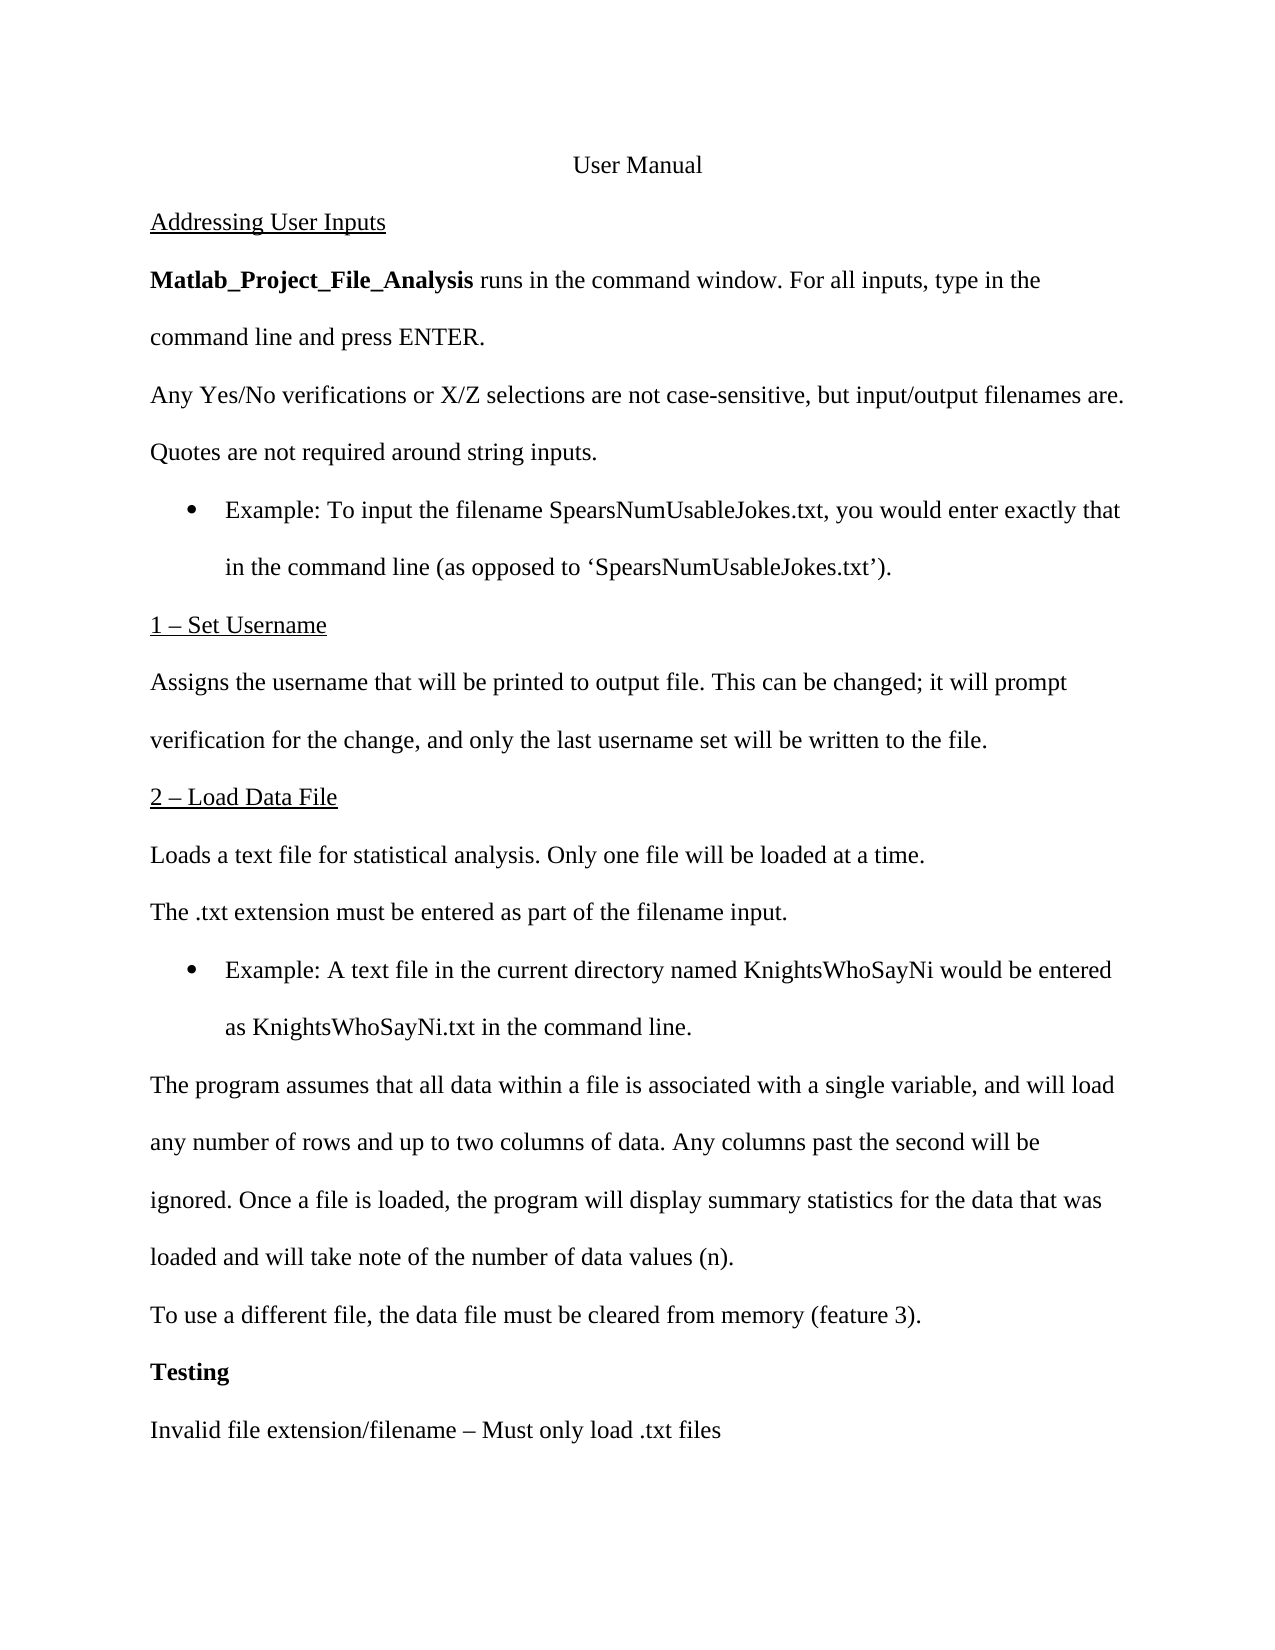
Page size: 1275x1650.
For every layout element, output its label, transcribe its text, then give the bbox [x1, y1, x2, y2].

text User Manual [150, 150, 1125, 179]
text Matlab_Project_File_Analysis runs in the command window. For all inputs, type in the command line and press ENTER. [150, 265, 1125, 351]
text Quotes are not required around string inputs. [150, 437, 1125, 466]
text 2 – Load Data File [150, 782, 1125, 811]
text Addressing User Inputs [150, 207, 1125, 236]
list Example: To input the filename SpearsNumUsableJokes.txt, you would enter exactly that in the command line (as opposed to ‘SpearsNumUsableJokes.txt’). [187, 495, 1125, 581]
text The .txt extension must be entered as part of the filename input. [150, 897, 1125, 926]
text Assigns the username that will be printed to output file. This can be changed; it will prompt verification for the change, and only the last username set will be written to the file. [150, 667, 1125, 754]
text To use a different file, the data file must be cleared from memory (feature 3). [150, 1300, 1125, 1329]
text Loads a text file for statistical analysis. Only one file will be loaded at a time. [150, 840, 1125, 869]
list Example: A text file in the current directory named KnightsWhoSayNi would be entered as KnightsWhoSayNi.txt in the command line. [187, 955, 1125, 1041]
text Testing [150, 1357, 1125, 1386]
text The program assumes that all data within a file is associated with a single variable, and will load any number of rows and up to two columns of data. Any columns past the second will be ignored. Once a file is loaded, the program will display summary statistics for the data that was loaded and will take note of the number of data values (n). [150, 1070, 1125, 1271]
text Invalid file extension/filename – Must only load .txt files [150, 1415, 1125, 1444]
text 1 – Set Username [150, 610, 1125, 639]
text Any Yes/No verifications or X/Z selections are not case-sensitive, but input/output filenames are. [150, 380, 1125, 409]
